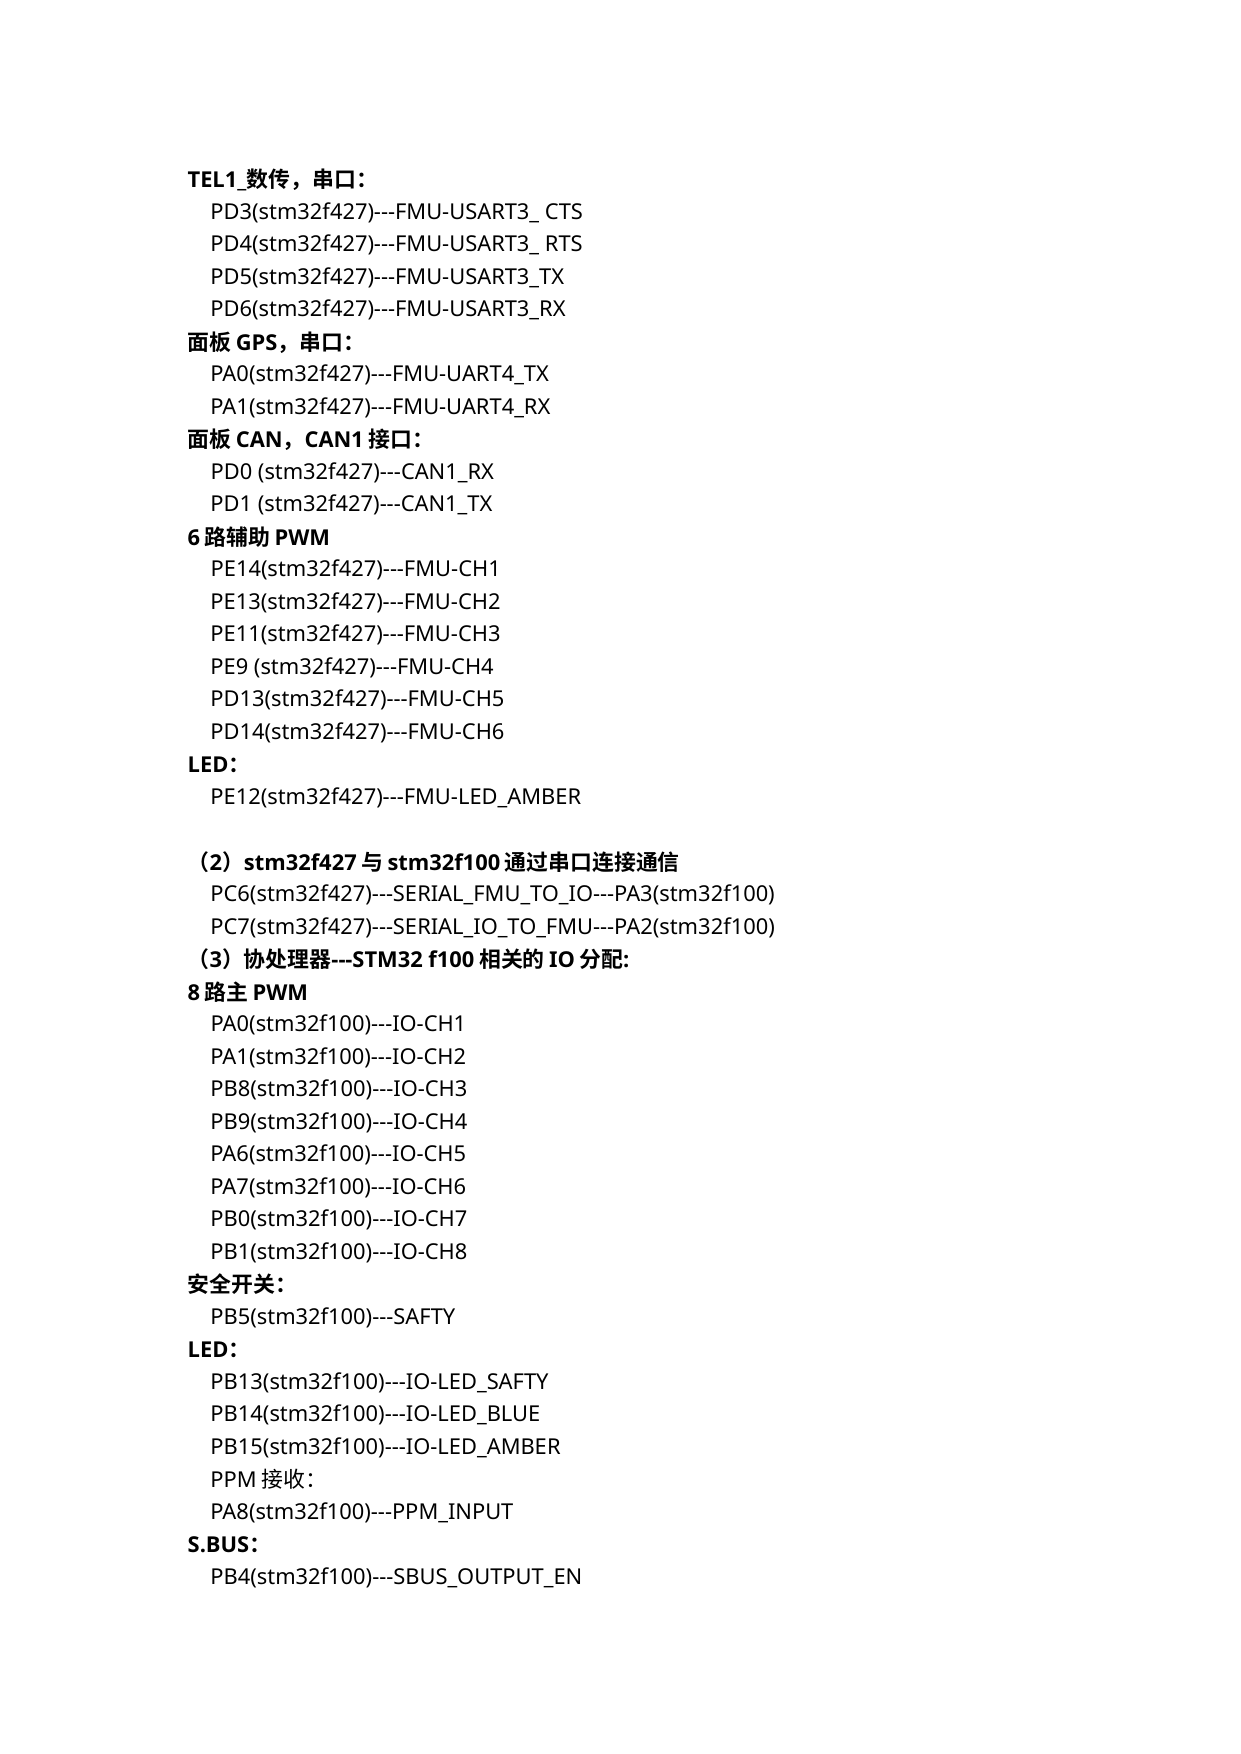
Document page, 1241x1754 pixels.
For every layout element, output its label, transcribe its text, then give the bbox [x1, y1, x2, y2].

text PB1(stm32f100)---IO-CH8 [187, 1234, 1053, 1267]
text PD4(stm32f427)---FMU-USART3_ RTS [187, 227, 1053, 259]
text PA6(stm32f100)---IO-CH5 [187, 1137, 1053, 1169]
text 面板GPS，串口： [187, 324, 1053, 357]
text PD1 (stm32f427)---CAN1_TX [187, 487, 1053, 519]
text PB15(stm32f100)---IO-LED_AMBER [187, 1429, 1053, 1462]
text （2）stm32f427与stm32f100通过串口连接通信 [187, 844, 1053, 877]
text PA8(stm32f100)---PPM_INPUT [187, 1494, 1053, 1527]
text TEL1_数传，串口： [187, 162, 1053, 194]
text 8路主PWM [187, 974, 1053, 1007]
text PB8(stm32f100)---IO-CH3 [187, 1072, 1053, 1104]
text PA7(stm32f100)---IO-CH6 [187, 1169, 1053, 1202]
text PD6(stm32f427)---FMU-USART3_RX [187, 292, 1053, 324]
text PE12(stm32f427)---FMU-LED_AMBER [187, 779, 1053, 812]
text LED： [187, 747, 1053, 779]
text PB0(stm32f100)---IO-CH7 [187, 1202, 1053, 1234]
text PE13(stm32f427)---FMU-CH2 [187, 584, 1053, 617]
text PD0 (stm32f427)---CAN1_RX [187, 454, 1053, 487]
text PD5(stm32f427)---FMU-USART3_TX [187, 259, 1053, 292]
text 6路辅助PWM [187, 519, 1053, 552]
text PA0(stm32f427)---FMU-UART4_TX [187, 357, 1053, 389]
text PB14(stm32f100)---IO-LED_BLUE [187, 1397, 1053, 1429]
text PB4(stm32f100)---SBUS_OUTPUT_EN [187, 1559, 1053, 1592]
text PC7(stm32f427)---SERIAL_IO_TO_FMU---PA2(stm32f100) [187, 909, 1053, 942]
text PE9 (stm32f427)---FMU-CH4 [187, 649, 1053, 682]
text PE14(stm32f427)---FMU-CH1 [187, 552, 1053, 584]
text PPM接收： [187, 1462, 1053, 1494]
text PB5(stm32f100)---SAFTY [187, 1299, 1053, 1332]
text S.BUS： [187, 1527, 1053, 1559]
text （3）协处理器---STM32 f100相关的IO分配: [187, 942, 1053, 974]
text PD3(stm32f427)---FMU-USART3_ CTS [187, 194, 1053, 227]
text PE11(stm32f427)---FMU-CH3 [187, 617, 1053, 649]
text PA1(stm32f100)---IO-CH2 [187, 1039, 1053, 1072]
text PD14(stm32f427)---FMU-CH6 [187, 714, 1053, 747]
text PA0(stm32f100)---IO-CH1 [187, 1007, 1053, 1039]
text PD13(stm32f427)---FMU-CH5 [187, 682, 1053, 714]
text 安全开关： [187, 1267, 1053, 1299]
text LED： [187, 1332, 1053, 1364]
text PA1(stm32f427)---FMU-UART4_RX [187, 389, 1053, 422]
text 面板CAN，CAN1接口： [187, 422, 1053, 454]
text PB13(stm32f100)---IO-LED_SAFTY [187, 1364, 1053, 1397]
text PC6(stm32f427)---SERIAL_FMU_TO_IO---PA3(stm32f100) [187, 877, 1053, 909]
text PB9(stm32f100)---IO-CH4 [187, 1104, 1053, 1137]
